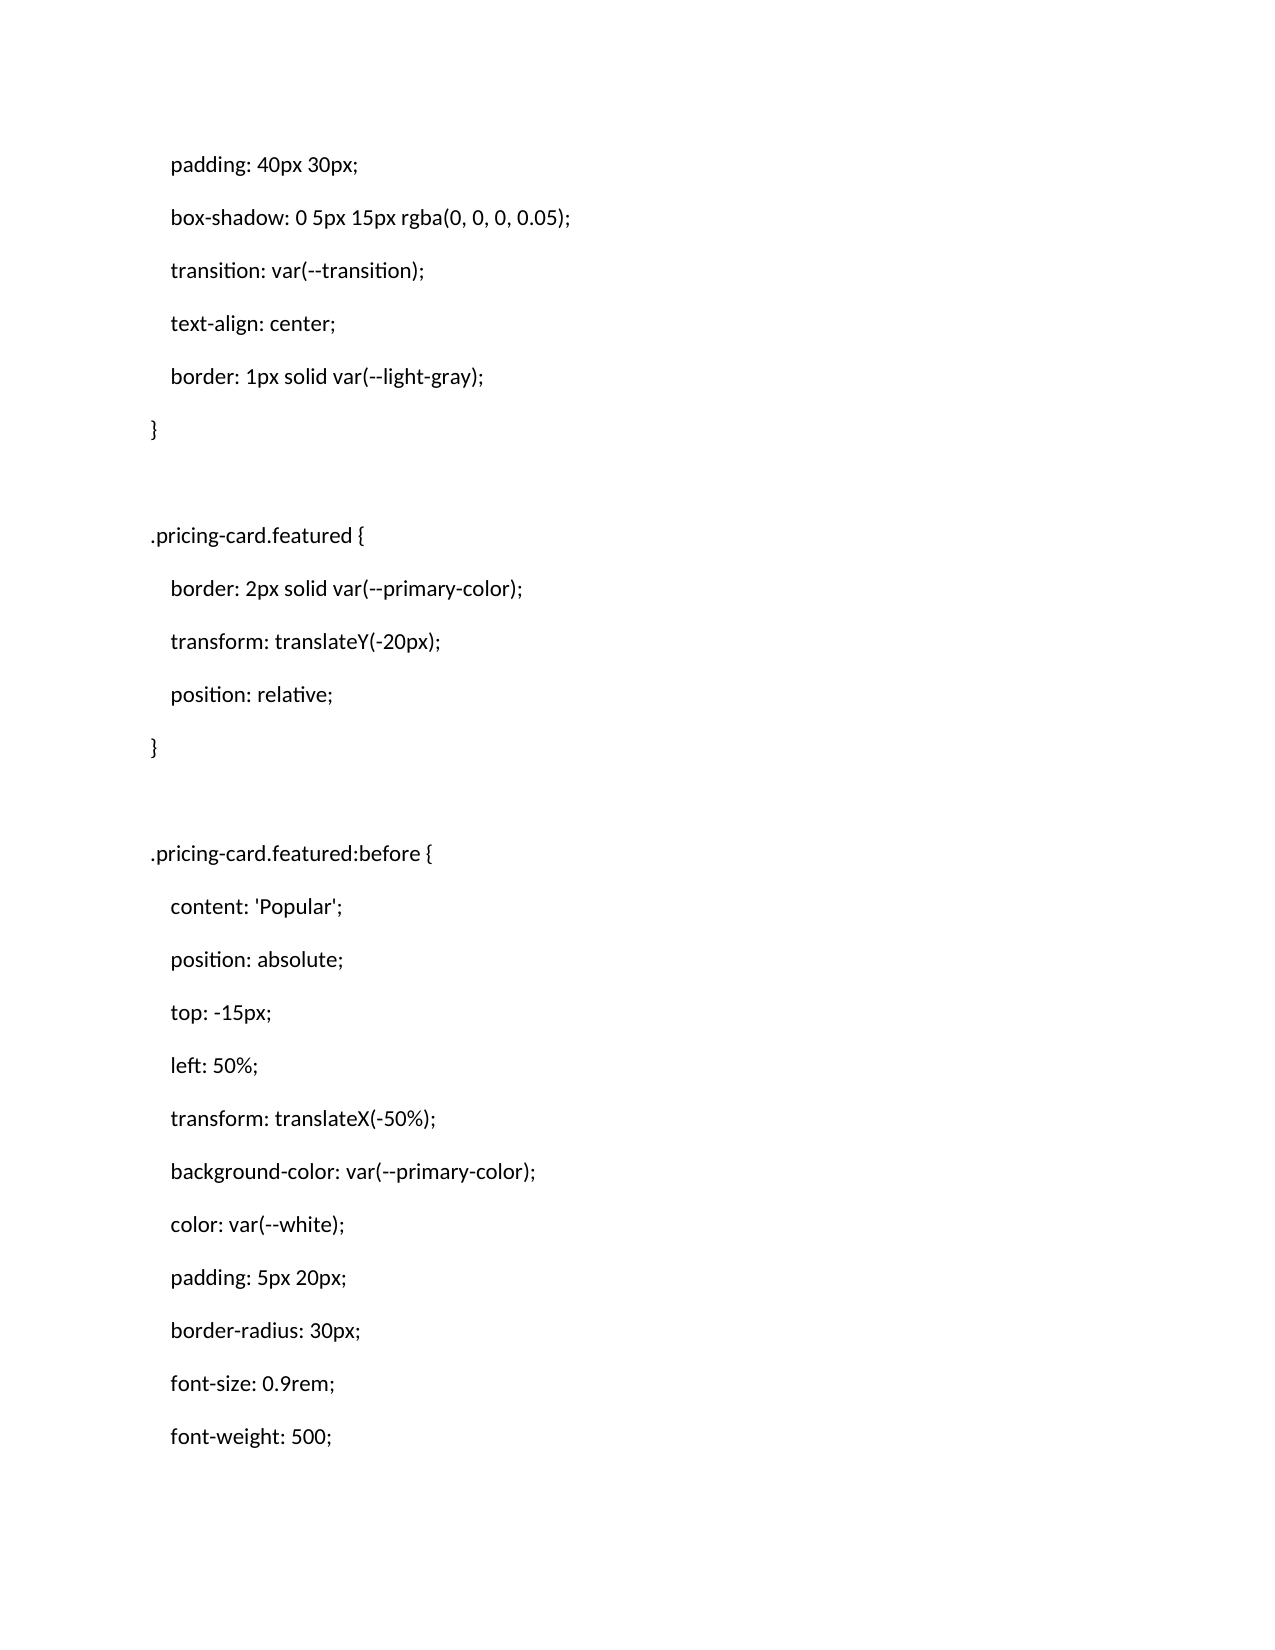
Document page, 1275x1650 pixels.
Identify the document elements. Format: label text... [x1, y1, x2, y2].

text transform: translateX(-50%); [150, 1104, 1125, 1132]
text padding: 40px 30px; [150, 150, 1125, 178]
text left: 50%; [150, 1051, 1125, 1079]
text position: relative; [150, 680, 1125, 708]
text .pricing-card.featured:before { [150, 839, 1125, 867]
text border: 1px solid var(--light-gray); [150, 362, 1125, 390]
text border-radius: 30px; [150, 1316, 1125, 1344]
text color: var(--white); [150, 1210, 1125, 1238]
text transition: var(--transition); [150, 256, 1125, 284]
text text-align: center; [150, 309, 1125, 337]
text border: 2px solid var(--primary-color); [150, 574, 1125, 602]
text content: 'Popular'; [150, 892, 1125, 920]
text font-weight: 500; [150, 1422, 1125, 1451]
text position: absolute; [150, 945, 1125, 973]
text } [150, 415, 1125, 443]
text top: -15px; [150, 998, 1125, 1026]
text font-size: 0.9rem; [150, 1369, 1125, 1397]
text box-shadow: 0 5px 15px rgba(0, 0, 0, 0.05); [150, 203, 1125, 231]
text transform: translateY(-20px); [150, 627, 1125, 655]
text background-color: var(--primary-color); [150, 1157, 1125, 1185]
text padding: 5px 20px; [150, 1263, 1125, 1291]
text .pricing-card.featured { [150, 521, 1125, 549]
text } [150, 733, 1125, 761]
